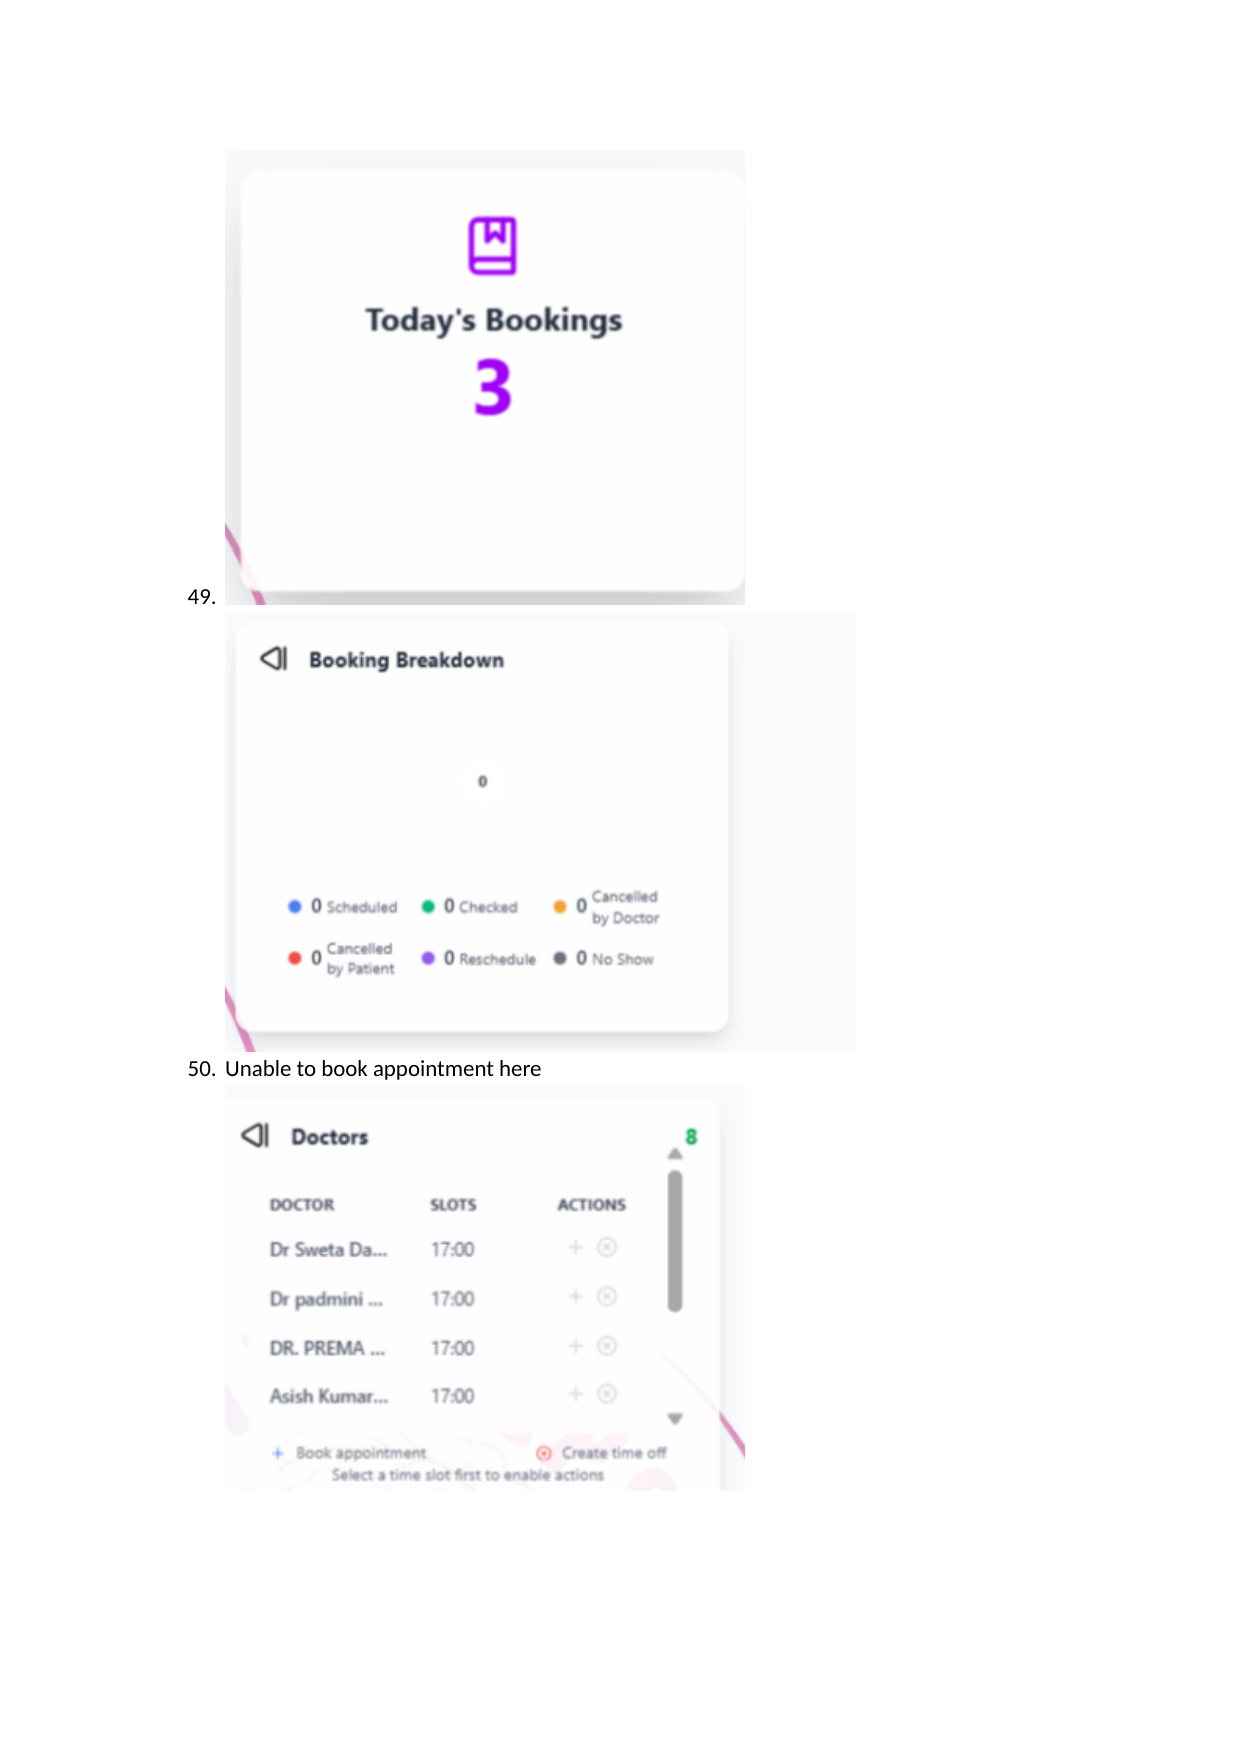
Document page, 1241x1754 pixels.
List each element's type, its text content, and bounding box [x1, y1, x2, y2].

picture [225, 1084, 746, 1491]
picture [225, 612, 857, 1052]
picture [225, 150, 746, 605]
